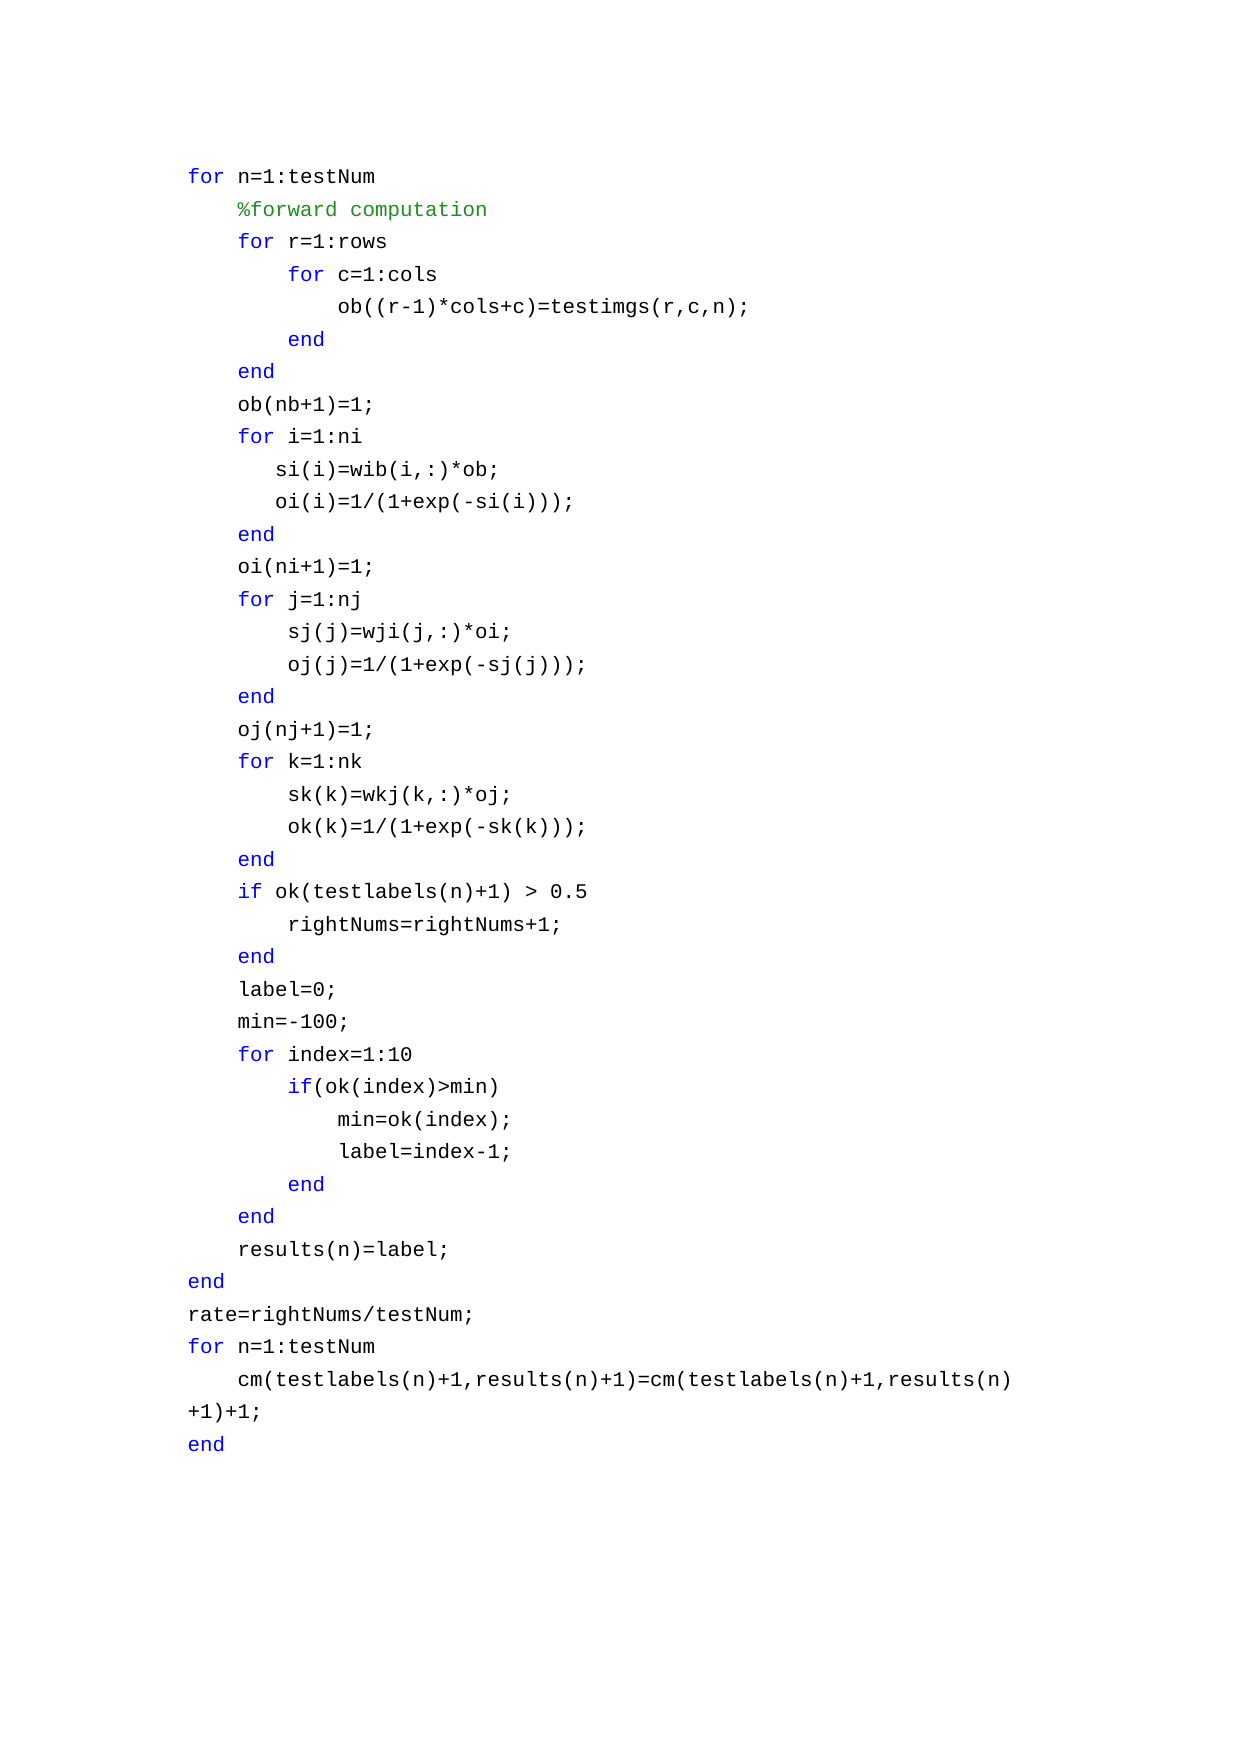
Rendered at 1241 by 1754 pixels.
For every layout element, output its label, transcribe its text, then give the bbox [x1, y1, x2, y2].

text end [187, 682, 1053, 714]
text end [187, 519, 1053, 552]
text end [187, 324, 1053, 357]
text if(ok(index)>min) [187, 1072, 1053, 1104]
text ob((r-1)*cols+c)=testimgs(r,c,n); [187, 292, 1053, 324]
text if ok(testlabels(n)+1) > 0.5 [187, 877, 1053, 909]
text end [187, 357, 1053, 389]
text end [187, 942, 1053, 974]
text oi(ni+1)=1; [187, 552, 1053, 584]
text end [187, 1267, 1053, 1299]
text rightNums=rightNums+1; [187, 909, 1053, 942]
text for c=1:cols [187, 259, 1053, 292]
text min=ok(index); [187, 1104, 1053, 1137]
text end [187, 844, 1053, 877]
text for i=1:ni [187, 422, 1053, 454]
text oj(j)=1/(1+exp(-sj(j))); [187, 649, 1053, 682]
text end [187, 1202, 1053, 1234]
text for r=1:rows [187, 227, 1053, 259]
text for n=1:testNum [187, 162, 1053, 194]
text ob(nb+1)=1; [187, 389, 1053, 422]
text si(i)=wib(i,:)*ob; [187, 454, 1053, 487]
text label=index-1; [187, 1137, 1053, 1169]
text min=-100; [187, 1007, 1053, 1039]
text oj(nj+1)=1; [187, 714, 1053, 747]
text cm(testlabels(n)+1,results(n)+1)=cm(testlabels(n)+1,results(n)+1)+1; [187, 1364, 1053, 1429]
text ok(k)=1/(1+exp(-sk(k))); [187, 812, 1053, 844]
text for j=1:nj [187, 584, 1053, 617]
text %forward computation [187, 194, 1053, 227]
text rate=rightNums/testNum; [187, 1299, 1053, 1332]
text for n=1:testNum [187, 1332, 1053, 1364]
text for k=1:nk [187, 747, 1053, 779]
text sj(j)=wji(j,:)*oi; [187, 617, 1053, 649]
text end [187, 1429, 1053, 1462]
text oi(i)=1/(1+exp(-si(i))); [187, 487, 1053, 519]
text label=0; [187, 974, 1053, 1007]
text end [187, 1169, 1053, 1202]
text for index=1:10 [187, 1039, 1053, 1072]
text sk(k)=wkj(k,:)*oj; [187, 779, 1053, 812]
text results(n)=label; [187, 1234, 1053, 1267]
